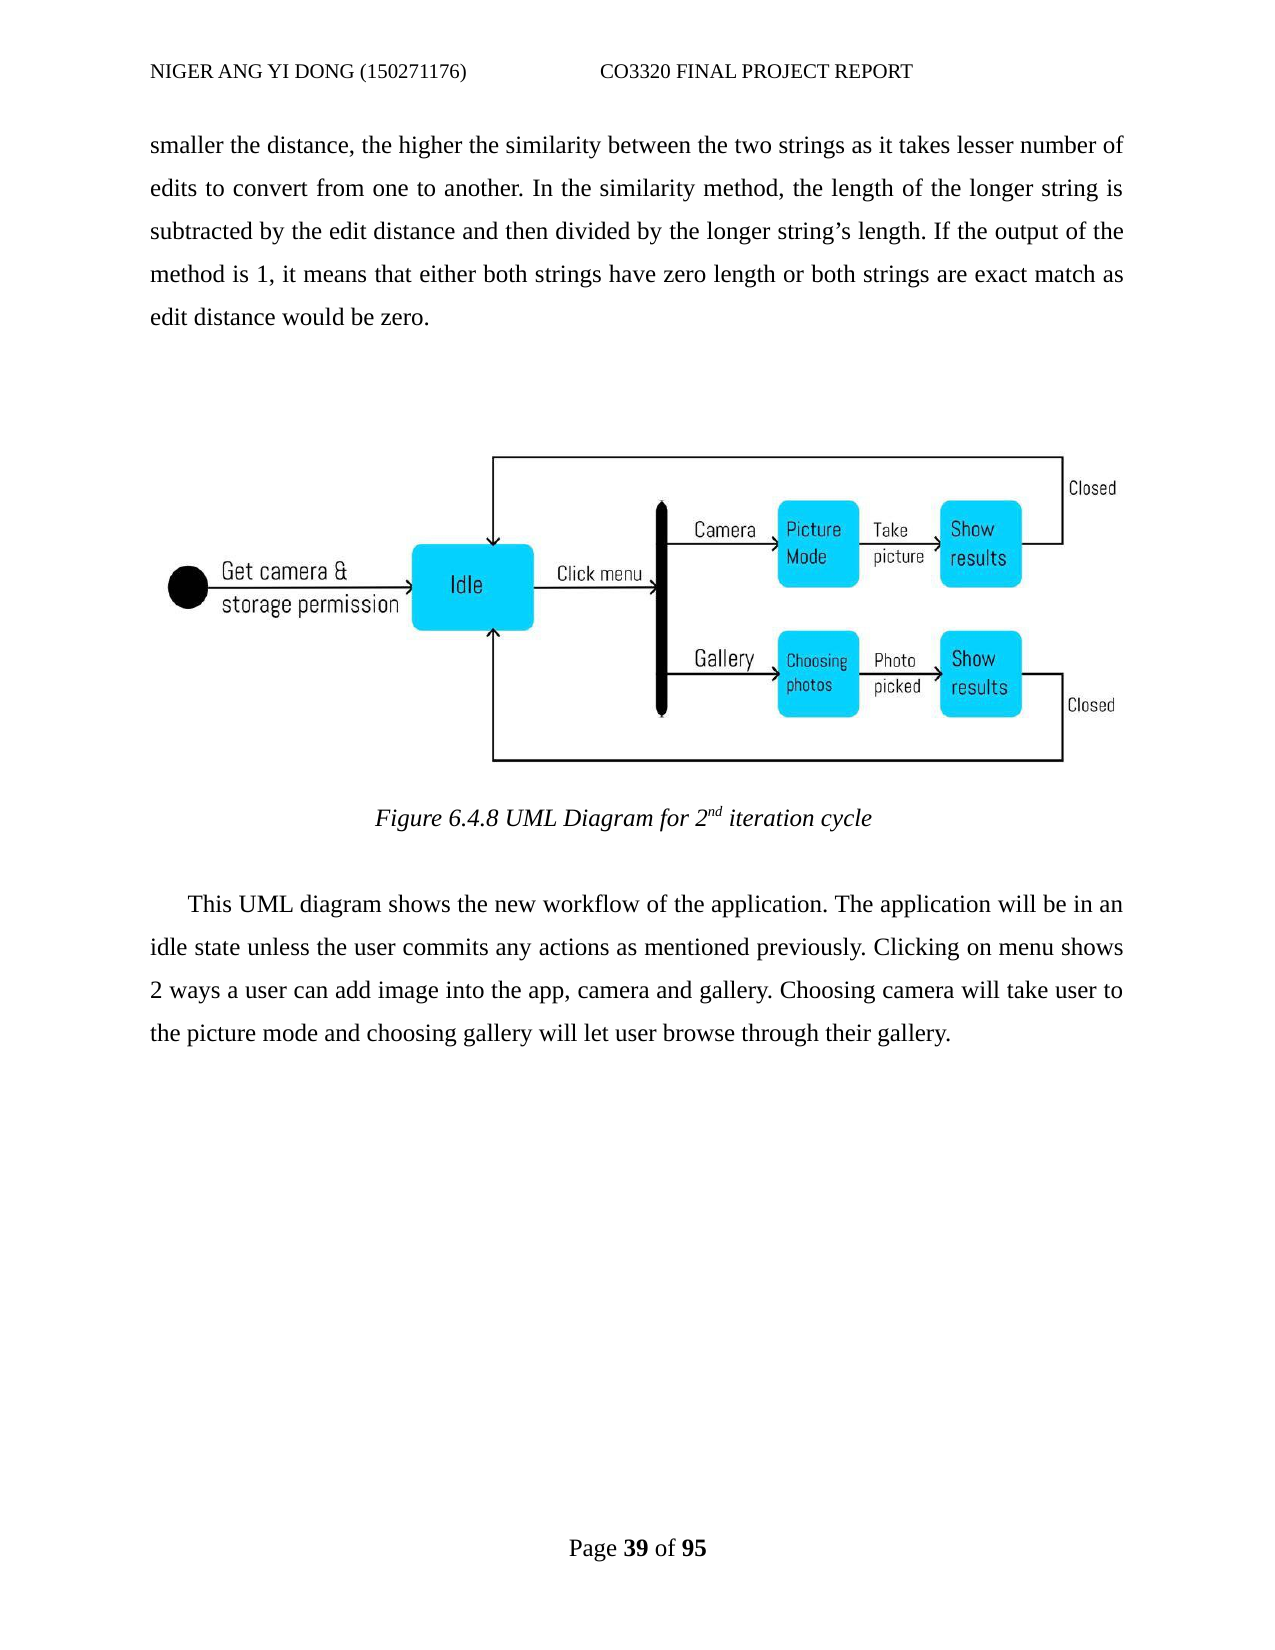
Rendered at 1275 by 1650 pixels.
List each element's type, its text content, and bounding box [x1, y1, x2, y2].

text Figure 6.4.8 UML Diagram for 2nd iteration cycle [150, 803, 1125, 831]
text This UML diagram shows the new workflow of the application. The application will be in an idle state unless the user commits any actions as mentioned previously. Clicking on menu shows 2 ways a user can add image into the app, camera and gallery. Choosing camera will take user to the picture mode and choosing gallery will let user browse through their gallery. [150, 889, 1125, 1047]
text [150, 130, 1125, 331]
picture [150, 431, 1125, 789]
